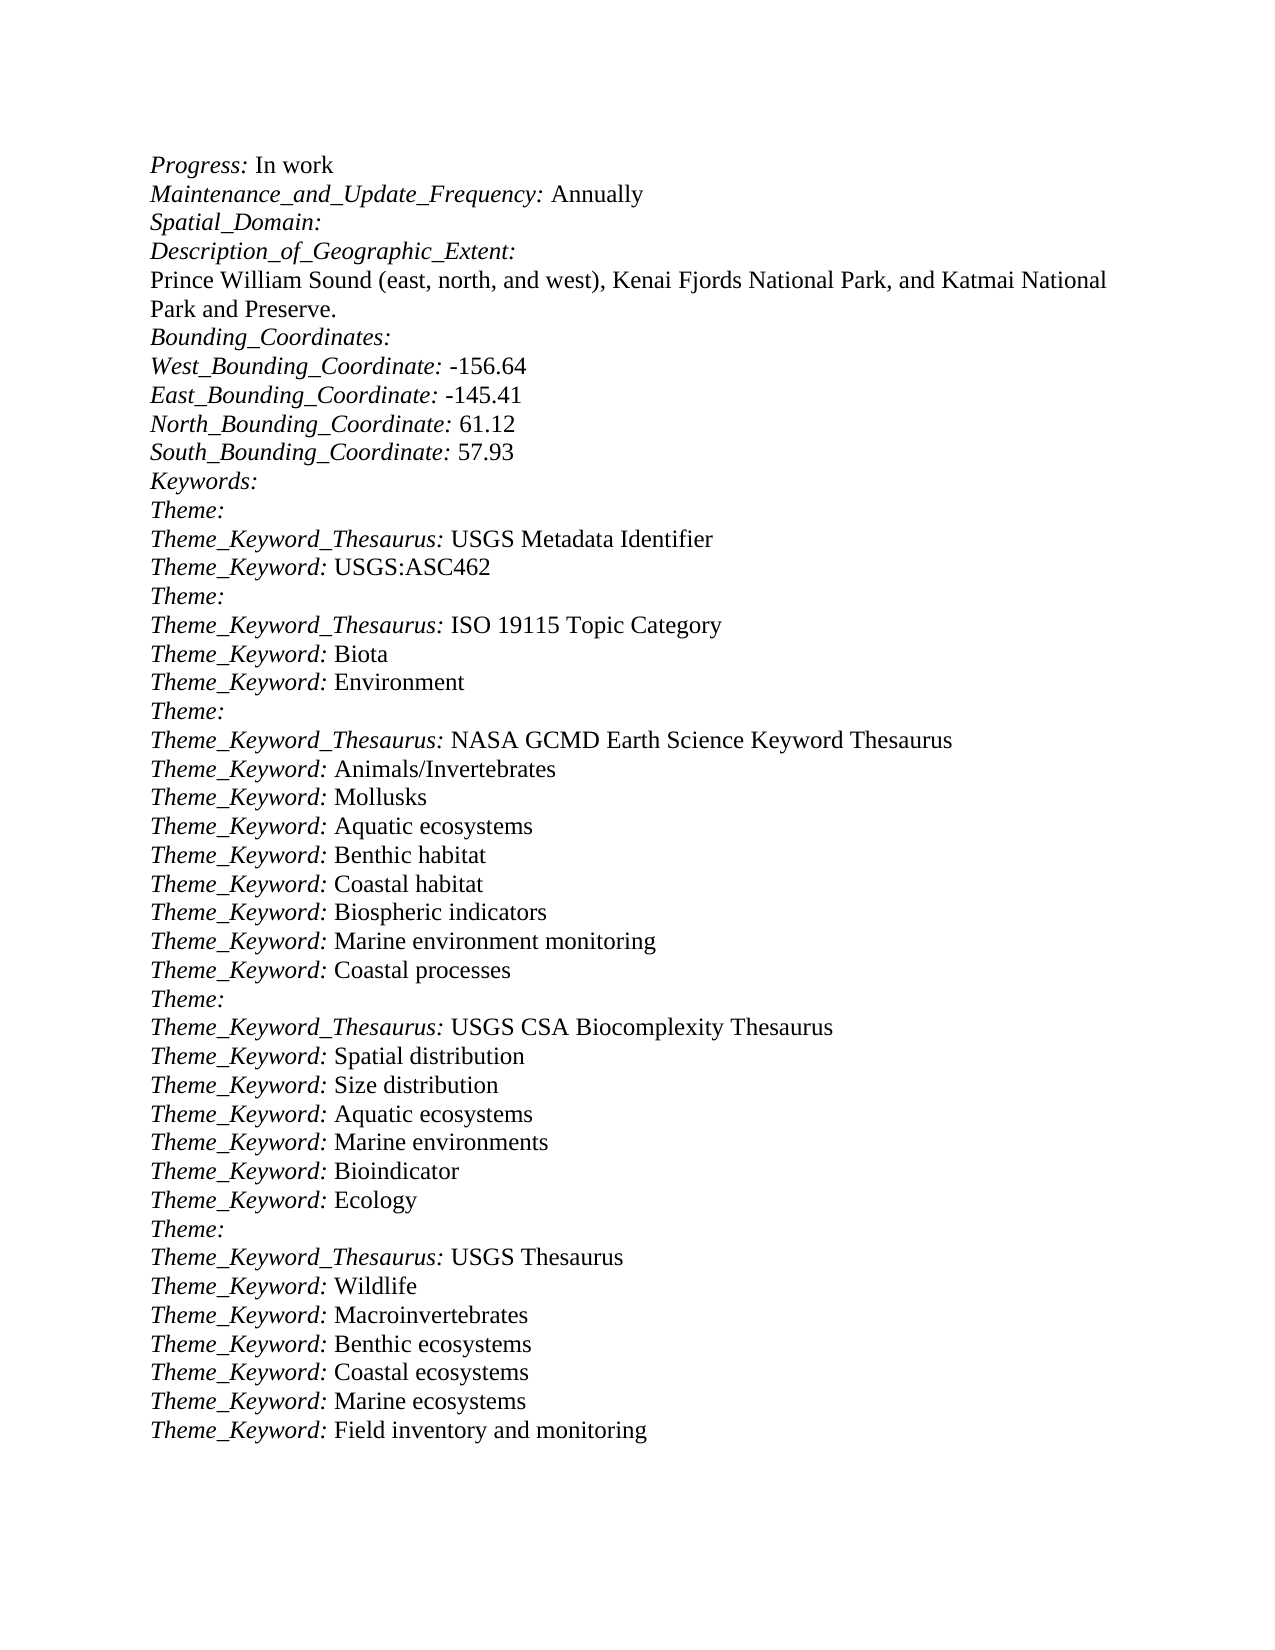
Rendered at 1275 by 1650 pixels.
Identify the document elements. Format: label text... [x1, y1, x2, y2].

text Theme: [150, 696, 1125, 725]
text Theme_Keyword_Thesaurus: USGS Metadata Identifier Theme_Keyword: USGS:ASC462 [150, 524, 1125, 581]
text Spatial_Domain: [150, 207, 1125, 236]
text Theme: [150, 1214, 1125, 1242]
text Prince William Sound (east, north, and west), Kenai Fjords National Park, and Katmai National Park and Preserve. [150, 265, 1125, 322]
text West_Bounding_Coordinate: -156.64 East_Bounding_Coordinate: -145.41 North_Bounding_Coordinate: 61.12 South_Bounding_Coordinate: 57.93 [150, 351, 1125, 466]
text Theme: [150, 495, 1125, 524]
text Theme_Keyword_Thesaurus: ISO 19115 Topic Category Theme_Keyword: Biota Theme_Keyword: Environment [150, 610, 1125, 696]
text Theme: [150, 984, 1125, 1012]
text Progress: In work Maintenance_and_Update_Frequency: Annually [150, 150, 1125, 207]
text Theme_Keyword_Thesaurus: USGS CSA Biocomplexity Thesaurus Theme_Keyword: Spatial distribution Theme_Keyword: Size distribution Theme_Keyword: Aquatic ecosystems Theme_Keyword: Marine environments Theme_Keyword: Bioindicator Theme_Keyword: Ecology [150, 1012, 1125, 1214]
text Theme_Keyword_Thesaurus: NASA GCMD Earth Science Keyword Thesaurus Theme_Keyword: Animals/Invertebrates Theme_Keyword: Mollusks Theme_Keyword: Aquatic ecosystems Theme_Keyword: Benthic habitat Theme_Keyword: Coastal habitat Theme_Keyword: Biospheric indicators Theme_Keyword: Marine environment monitoring Theme_Keyword: Coastal processes [150, 725, 1125, 984]
text Theme: [150, 581, 1125, 610]
text Bounding_Coordinates: [150, 322, 1125, 351]
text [150, 1242, 1125, 1444]
text Keywords: [150, 466, 1125, 495]
text Description_of_Geographic_Extent: [150, 236, 1125, 265]
